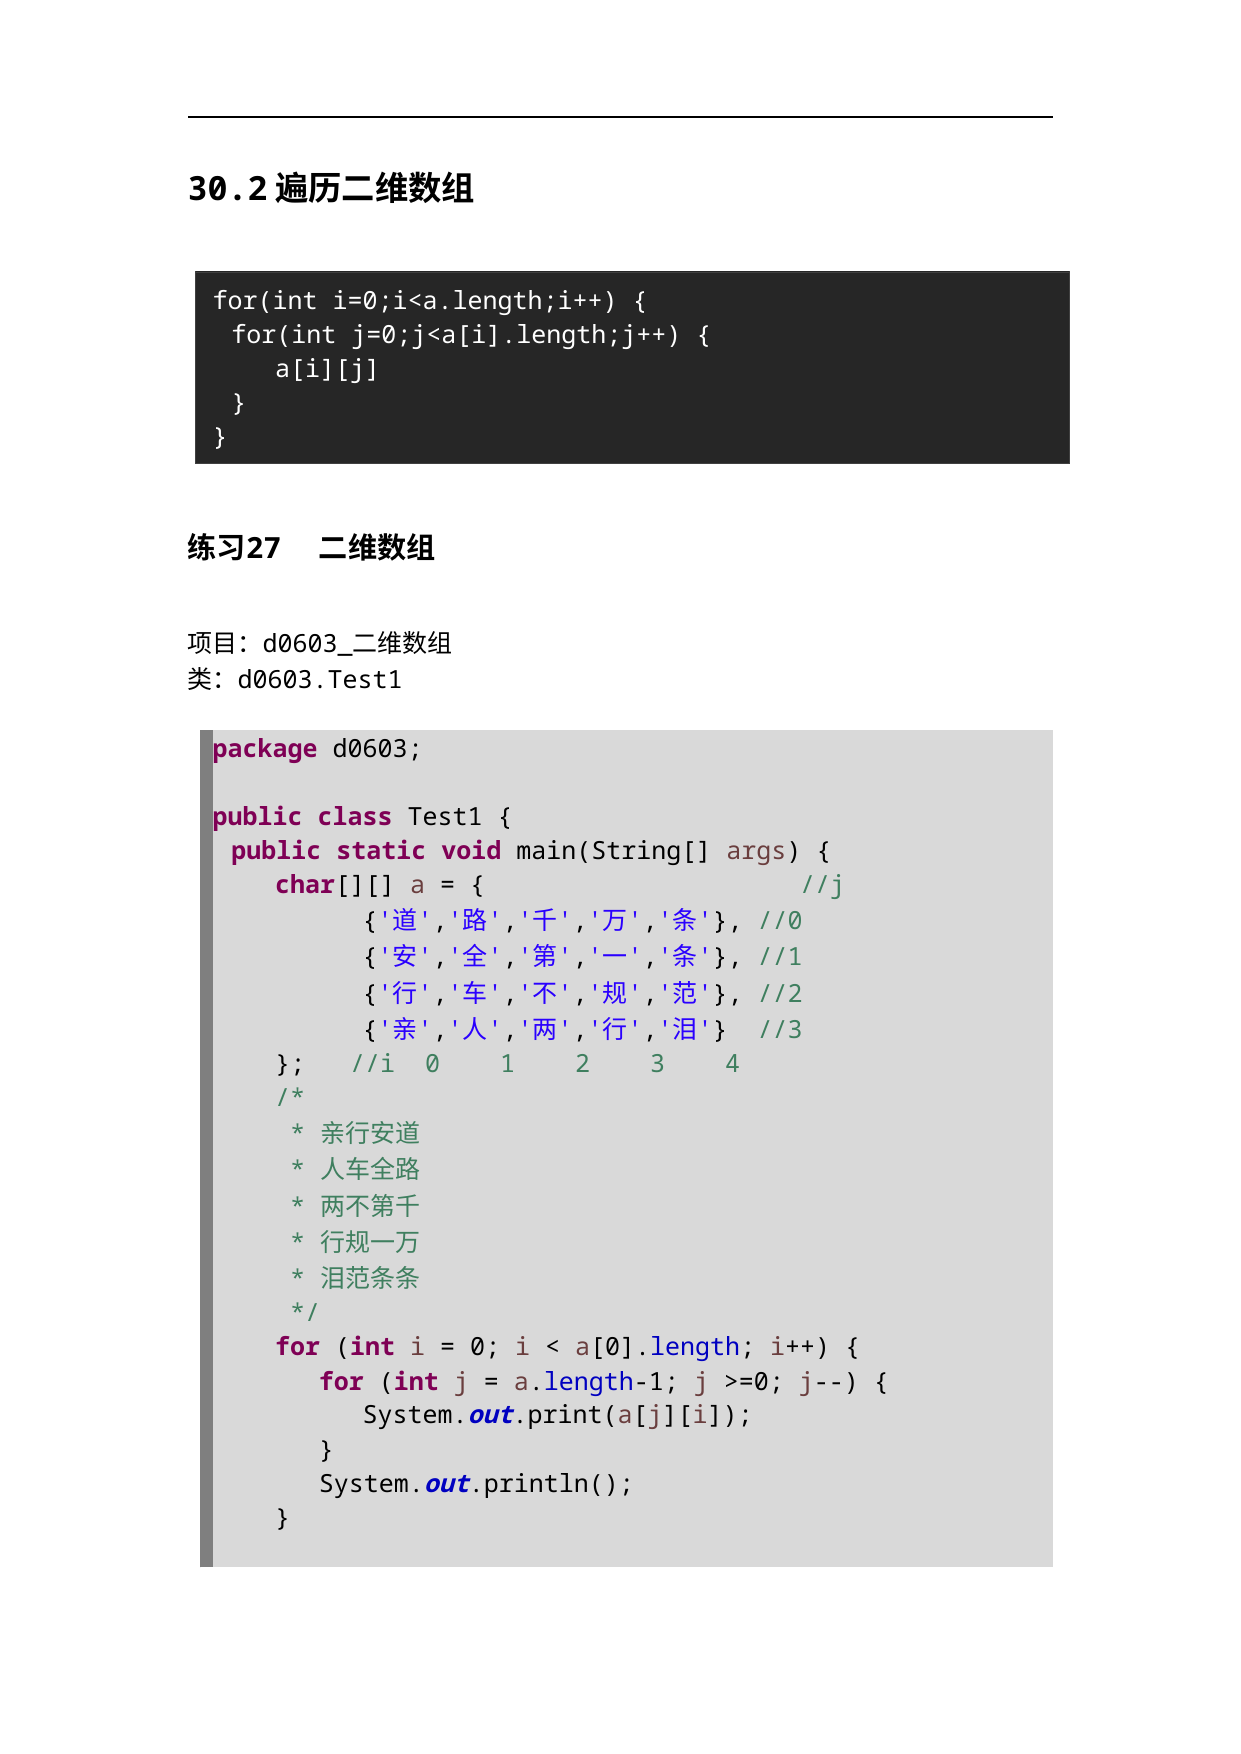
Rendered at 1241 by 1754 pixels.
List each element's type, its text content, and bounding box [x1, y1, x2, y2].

text /* [213, 1080, 1053, 1114]
list 遍历二维数组 [187, 162, 1053, 210]
text * 人车全路 [213, 1150, 1053, 1186]
text */ [213, 1295, 1053, 1329]
text 类：d0603.Test1 [187, 660, 1053, 696]
text a[i][j] [196, 339, 1069, 373]
text * 亲行安道 [213, 1114, 1053, 1150]
text }; //i 0 1 2 3 4 [213, 1046, 1053, 1080]
text for (int j = a.length-1; j >=0; j--) { [213, 1363, 1053, 1397]
text * 两不第千 [213, 1186, 1053, 1222]
text System.out.println(); [213, 1465, 1053, 1499]
text public static void main(String[] args) { [213, 832, 1053, 867]
text package d0603; [213, 730, 1053, 764]
text 项目：d0603_二维数组 [187, 624, 1053, 660]
text System.out.print(a[j][i]); [213, 1397, 1053, 1431]
text char[][] a = { //j [213, 867, 1053, 901]
text for (int i = 0; i < a[0].length; i++) { [213, 1329, 1053, 1363]
text for(int j=0;j<a[i].length;j++) { [196, 305, 1069, 339]
text } [213, 1499, 1053, 1533]
text } [213, 1431, 1053, 1465]
text * 泪范条条 [213, 1259, 1053, 1295]
text {'行','车','不','规','范'}, //2 [213, 973, 1053, 1009]
text * 行规一万 [213, 1222, 1053, 1259]
text {'安','全','第','一','条'}, //1 [213, 937, 1053, 973]
text } [196, 373, 1069, 408]
text } [196, 408, 1069, 463]
text for(int i=0;i<a.length;i++) { [196, 273, 1069, 305]
text {'亲','人','两','行','泪'} //3 [213, 1009, 1053, 1046]
text {'道','路','千','万','条'}, //0 [213, 901, 1053, 937]
text public class Test1 { [213, 798, 1053, 832]
list 二维数组 [187, 525, 1053, 567]
